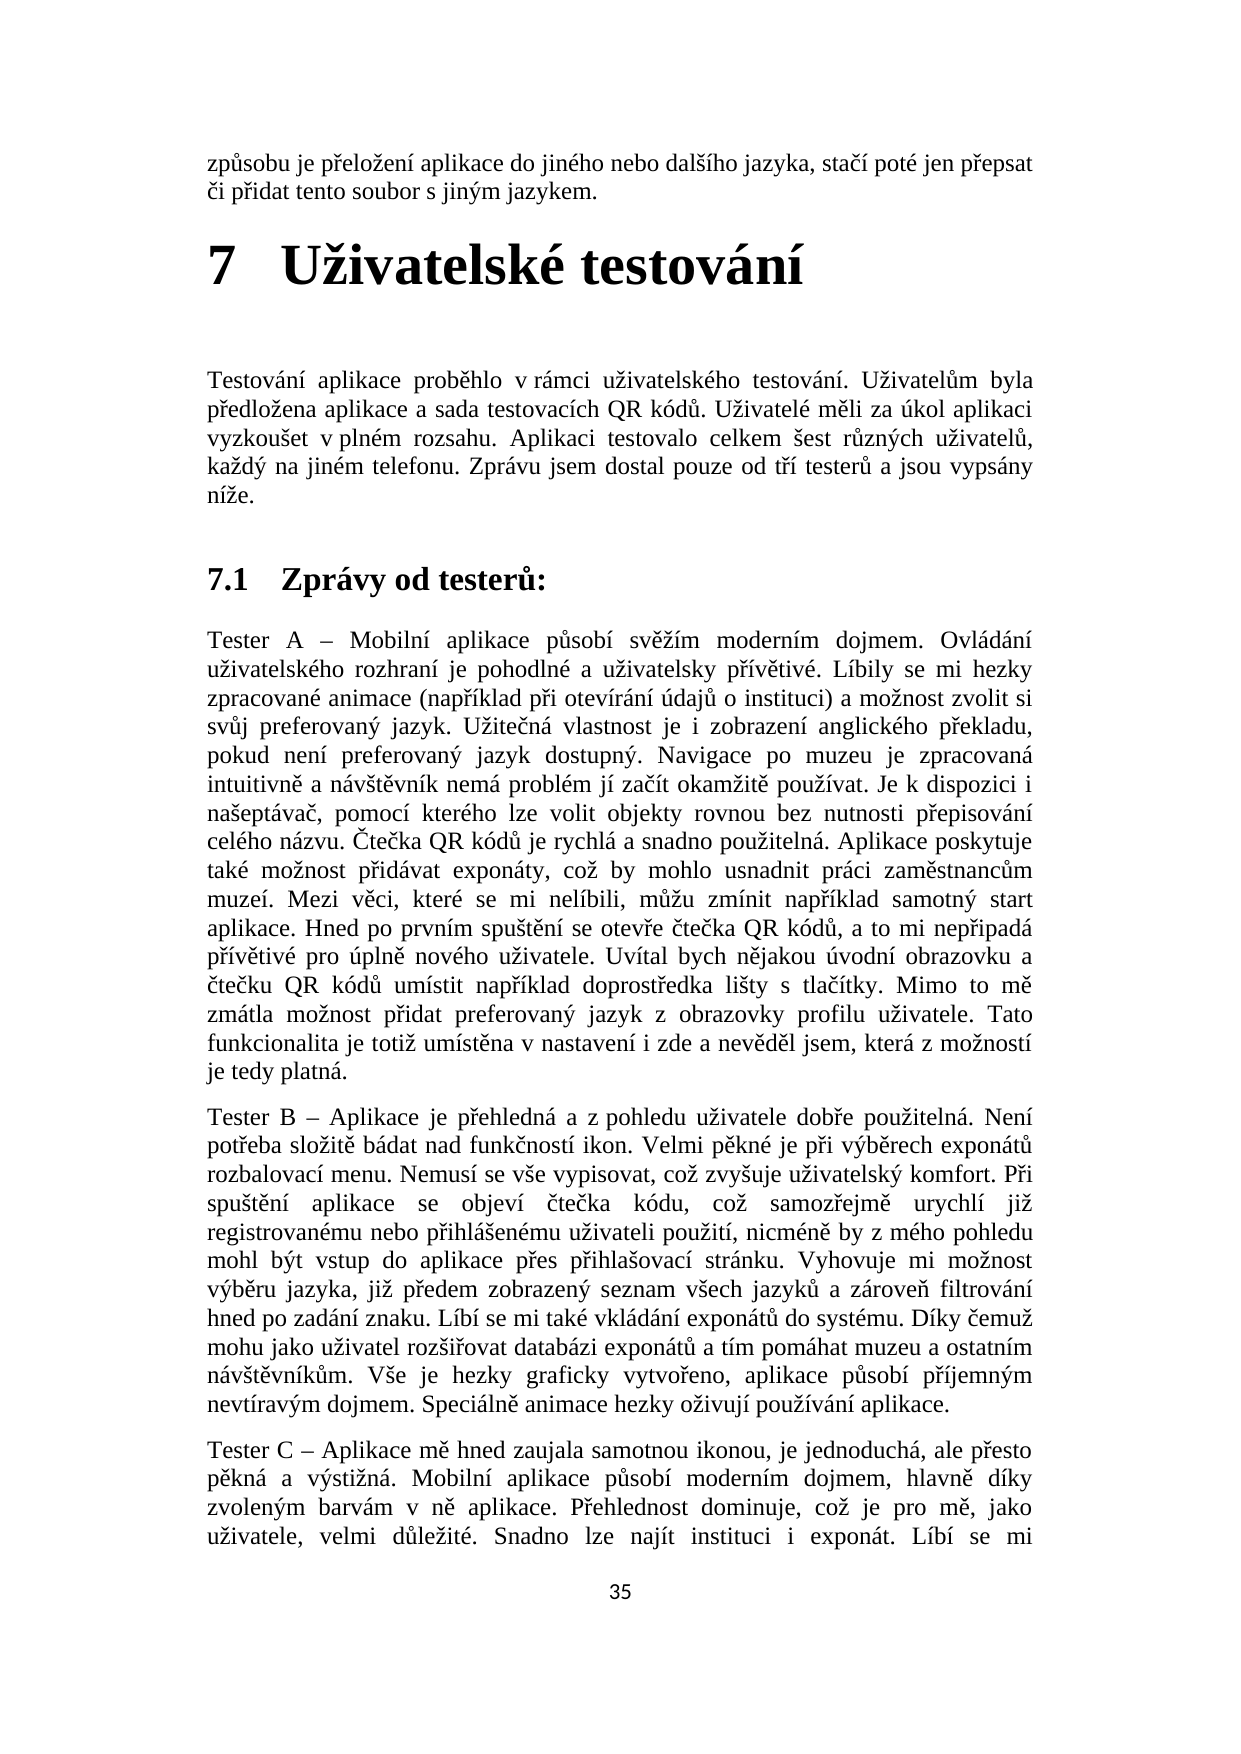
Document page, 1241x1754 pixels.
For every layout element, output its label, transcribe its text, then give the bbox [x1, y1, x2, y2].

text Testování aplikace proběhlo v rámci uživatelského testování. Uživatelům byla předložena aplikace a sada testovacích QR kódů. Uživatelé měli za úkol aplikaci vyzkoušet v plném rozsahu. Aplikaci testovalo celkem šest různých uživatelů, každý na jiném telefonu. Zprávu jsem dostal pouze od tří testerů a jsou vypsány níže. [207, 365, 1033, 509]
subtitle 7 Uživatelské testování [207, 230, 1033, 297]
text Tester A – Mobilní aplikace působí svěžím moderním dojmem. Ovládání uživatelského rozhraní je pohodlné a uživatelsky přívětivé. Líbily se mi hezky zpracované animace (například při otevírání údajů o instituci) a možnost zvolit si svůj preferovaný jazyk. Užitečná vlastnost je i zobrazení anglického překladu, pokud není preferovaný jazyk dostupný. Navigace po muzeu je zpracovaná intuitivně a návštěvník nemá problém jí začít okamžitě používat. Je k dispozici i našeptávač, pomocí kterého lze volit objekty rovnou bez nutnosti přepisování celého názvu. Čtečka QR kódů je rychlá a snadno použitelná. Aplikace poskytuje také možnost přidávat exponáty, což by mohlo usnadnit práci zaměstnancům muzeí. Mezi věci, které se mi nelíbili, můžu zmínit například samotný start aplikace. Hned po prvním spuštění se otevře čtečka QR kódů, a to mi nepřipadá přívětivé pro úplně nového uživatele. Uvítal bych nějakou úvodní obrazovku a čtečku QR kódů umístit například doprostředka lišty s tlačítky. Mimo to mě zmátla možnost přidat preferovaný jazyk z obrazovky profilu uživatele. Tato funkcionalita je totiž umístěna v nastavení i zde a nevěděl jsem, která z možností je tedy platná. [207, 625, 1033, 1085]
text Tester B – Aplikace je přehledná a z pohledu uživatele dobře použitelná. Není potřeba složitě bádat nad funkčností ikon. Velmi pěkné je při výběrech exponátů rozbalovací menu. Nemusí se vše vypisovat, což zvyšuje uživatelský komfort. Při spuštění aplikace se objeví čtečka kódu, což samozřejmě urychlí již registrovanému nebo přihlášenému uživateli použití, nicméně by z mého pohledu mohl být vstup do aplikace přes přihlašovací stránku. Vyhovuje mi možnost výběru jazyka, již předem zobrazený seznam všech jazyků a zároveň filtrování hned po zadání znaku. Líbí se mi také vkládání exponátů do systému. Díky čemuž mohu jako uživatel rozšiřovat databázi exponátů a tím pomáhat muzeu a ostatním návštěvníkům. Vše je hezky graficky vytvořeno, aplikace působí příjemným nevtíravým dojmem. Speciálně animace hezky oživují používání aplikace. [207, 1102, 1033, 1418]
subtitle 7.1 Zprávy od testerů: [207, 559, 1033, 597]
